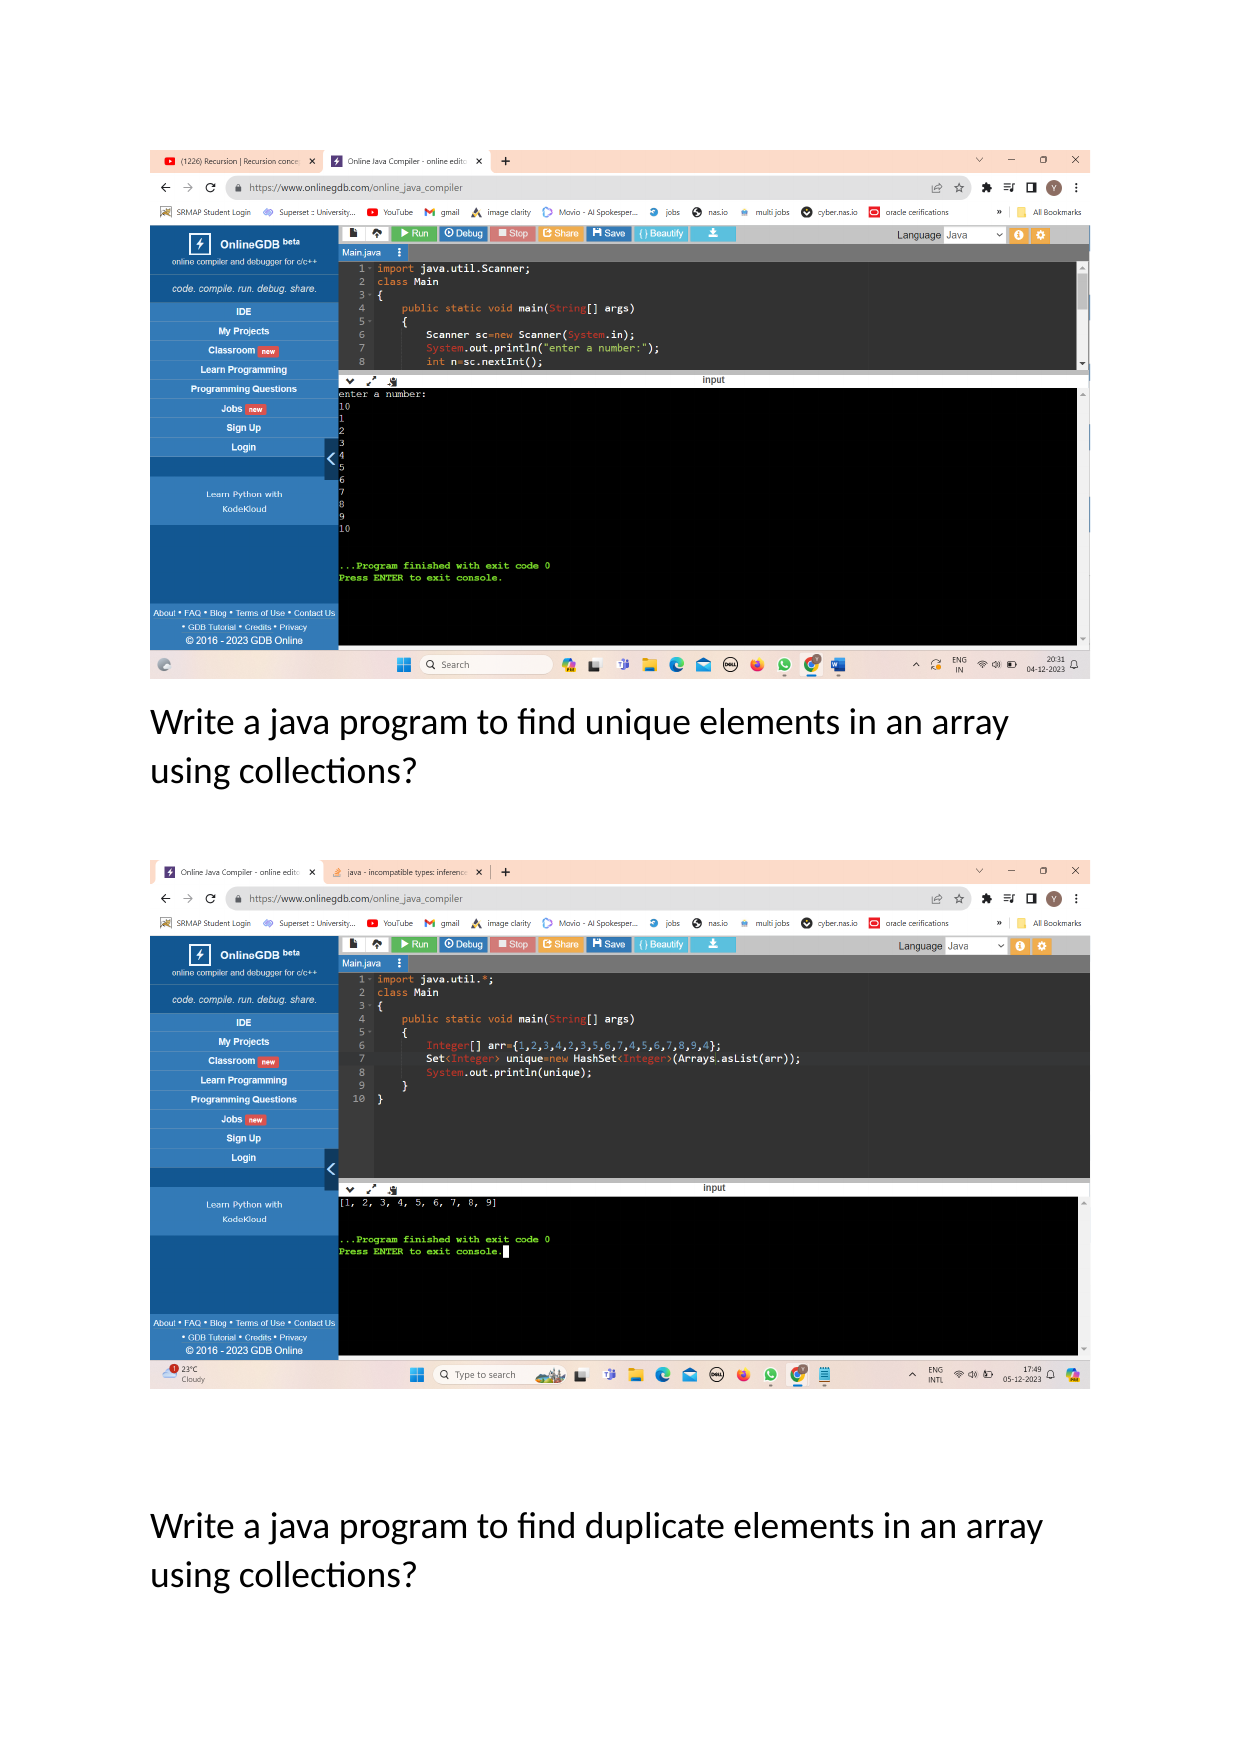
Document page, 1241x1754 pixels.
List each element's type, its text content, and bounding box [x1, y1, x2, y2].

text Write a java program to find duplicate elements in an array using collections? [150, 1502, 1090, 1597]
picture [150, 860, 1091, 1389]
text Write a java program to find unique elements in an array using collections? [150, 698, 1090, 793]
picture [150, 150, 1091, 679]
